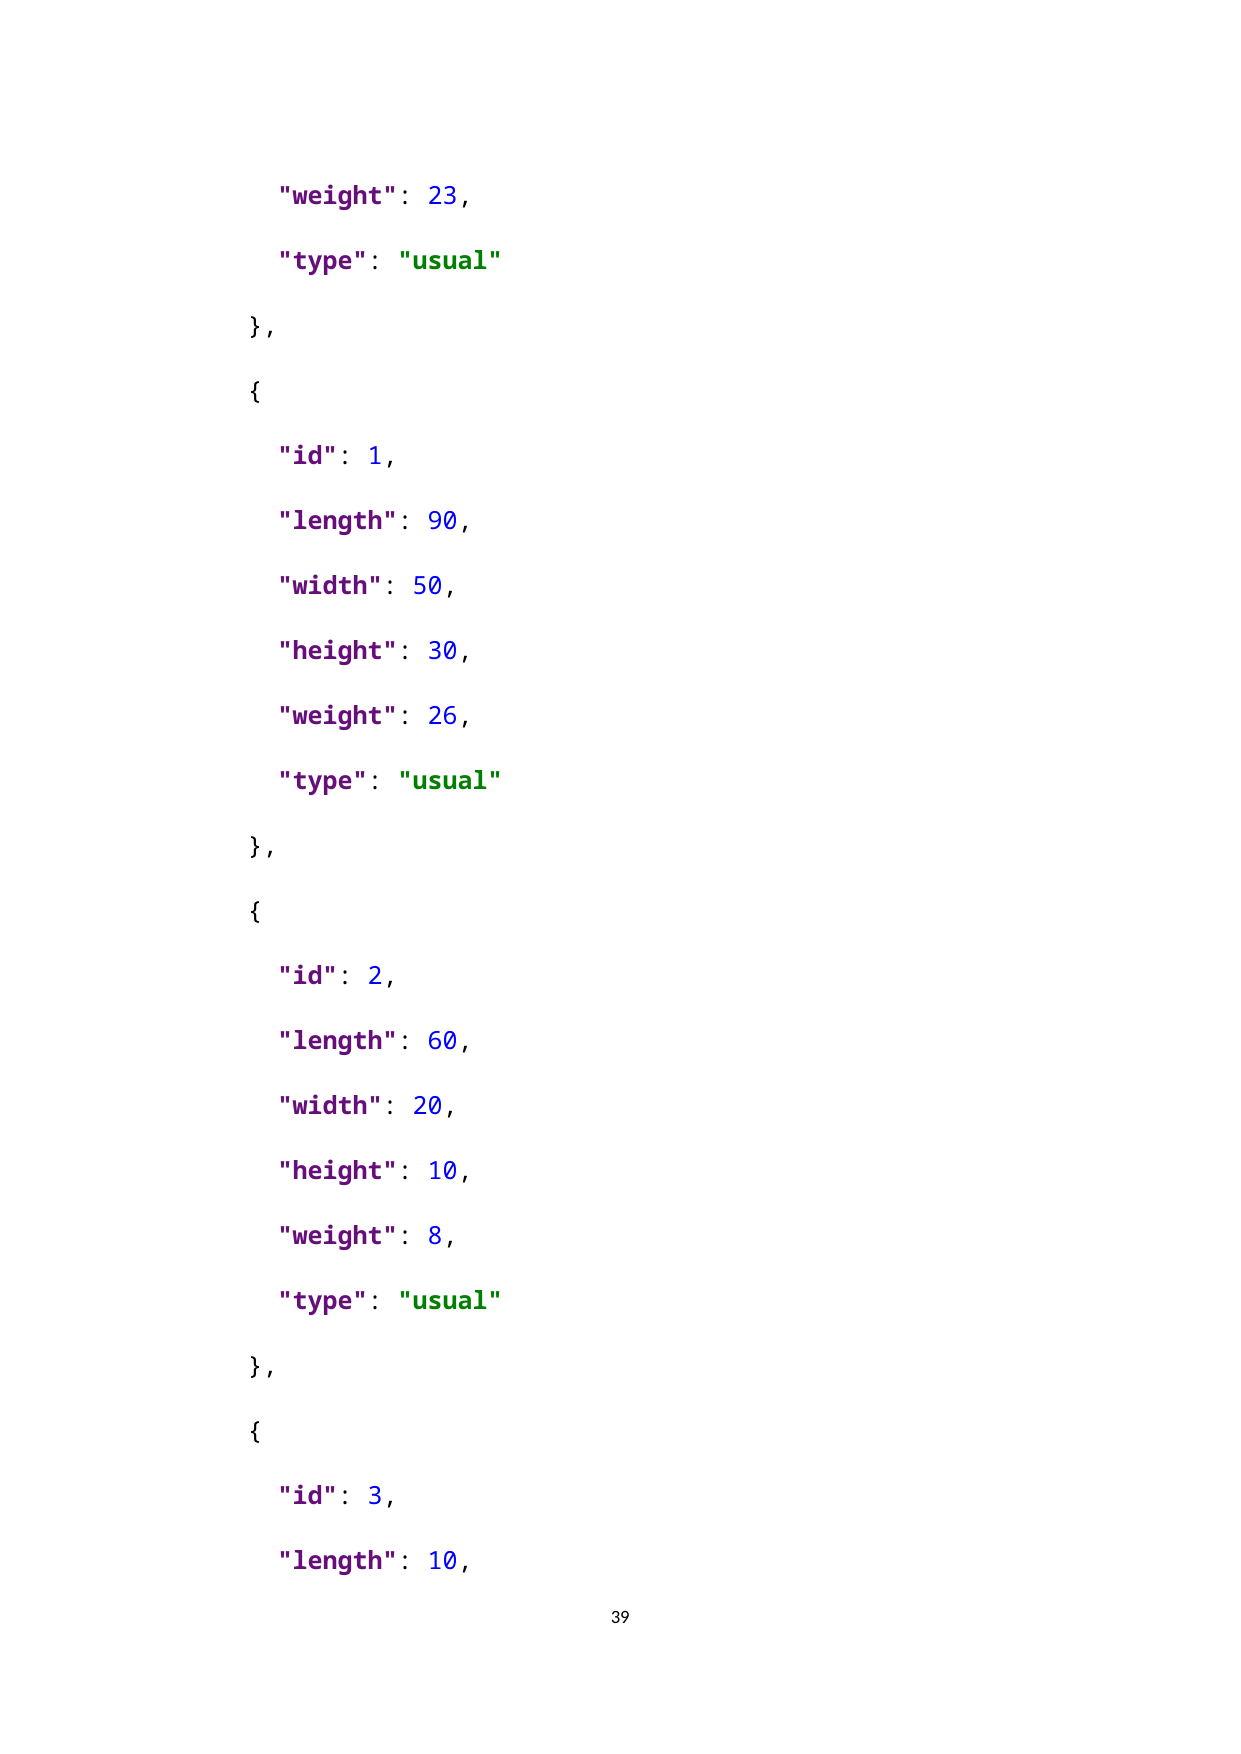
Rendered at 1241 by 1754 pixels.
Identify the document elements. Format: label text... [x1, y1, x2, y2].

text { [187, 357, 1053, 422]
text "weight": 23, [187, 162, 1053, 227]
text "weight": 8, [187, 1202, 1053, 1267]
text "id": 2, [187, 942, 1053, 1007]
text }, [187, 1332, 1053, 1397]
text { [187, 1397, 1053, 1462]
text "type": "usual" [187, 747, 1053, 812]
text }, [187, 292, 1053, 357]
text "height": 10, [187, 1137, 1053, 1202]
text "height": 30, [187, 617, 1053, 682]
text "type": "usual" [187, 1267, 1053, 1332]
text }, [187, 812, 1053, 877]
text "id": 1, [187, 422, 1053, 487]
text "weight": 26, [187, 682, 1053, 747]
text "width": 20, [187, 1072, 1053, 1137]
text "width": 50, [187, 552, 1053, 617]
text { [187, 877, 1053, 942]
text "length": 60, [187, 1007, 1053, 1072]
text "id": 3, [187, 1462, 1053, 1527]
text "type": "usual" [187, 227, 1053, 292]
text "length": 90, [187, 487, 1053, 552]
text "length": 10, [187, 1527, 1053, 1592]
